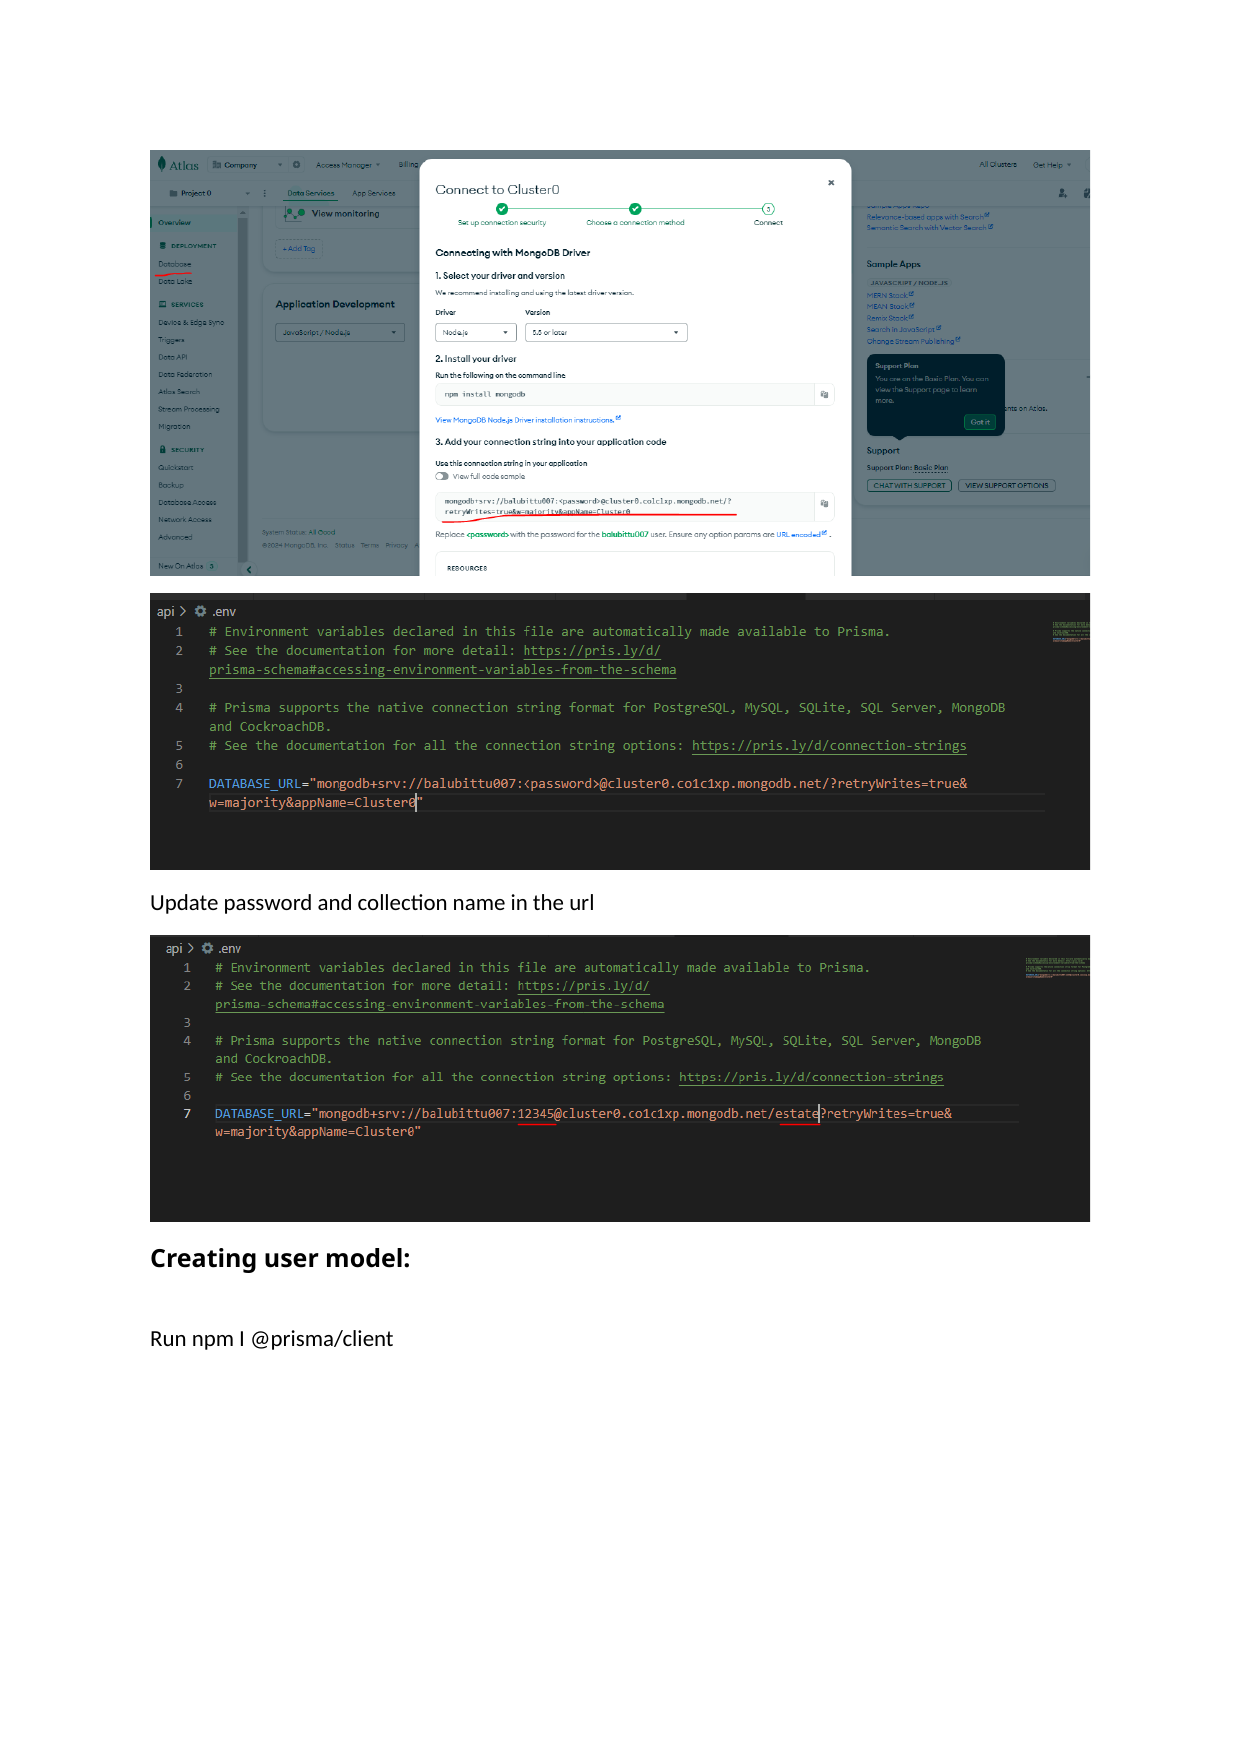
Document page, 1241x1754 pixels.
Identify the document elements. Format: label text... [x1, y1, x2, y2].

picture [150, 935, 1091, 1222]
picture [150, 150, 1091, 576]
subtitle Creating user model: [150, 1241, 1090, 1274]
picture [150, 593, 1091, 870]
text Run npm I @prisma/client [150, 1324, 1090, 1352]
text Update password and collection name in the url [150, 888, 1090, 916]
